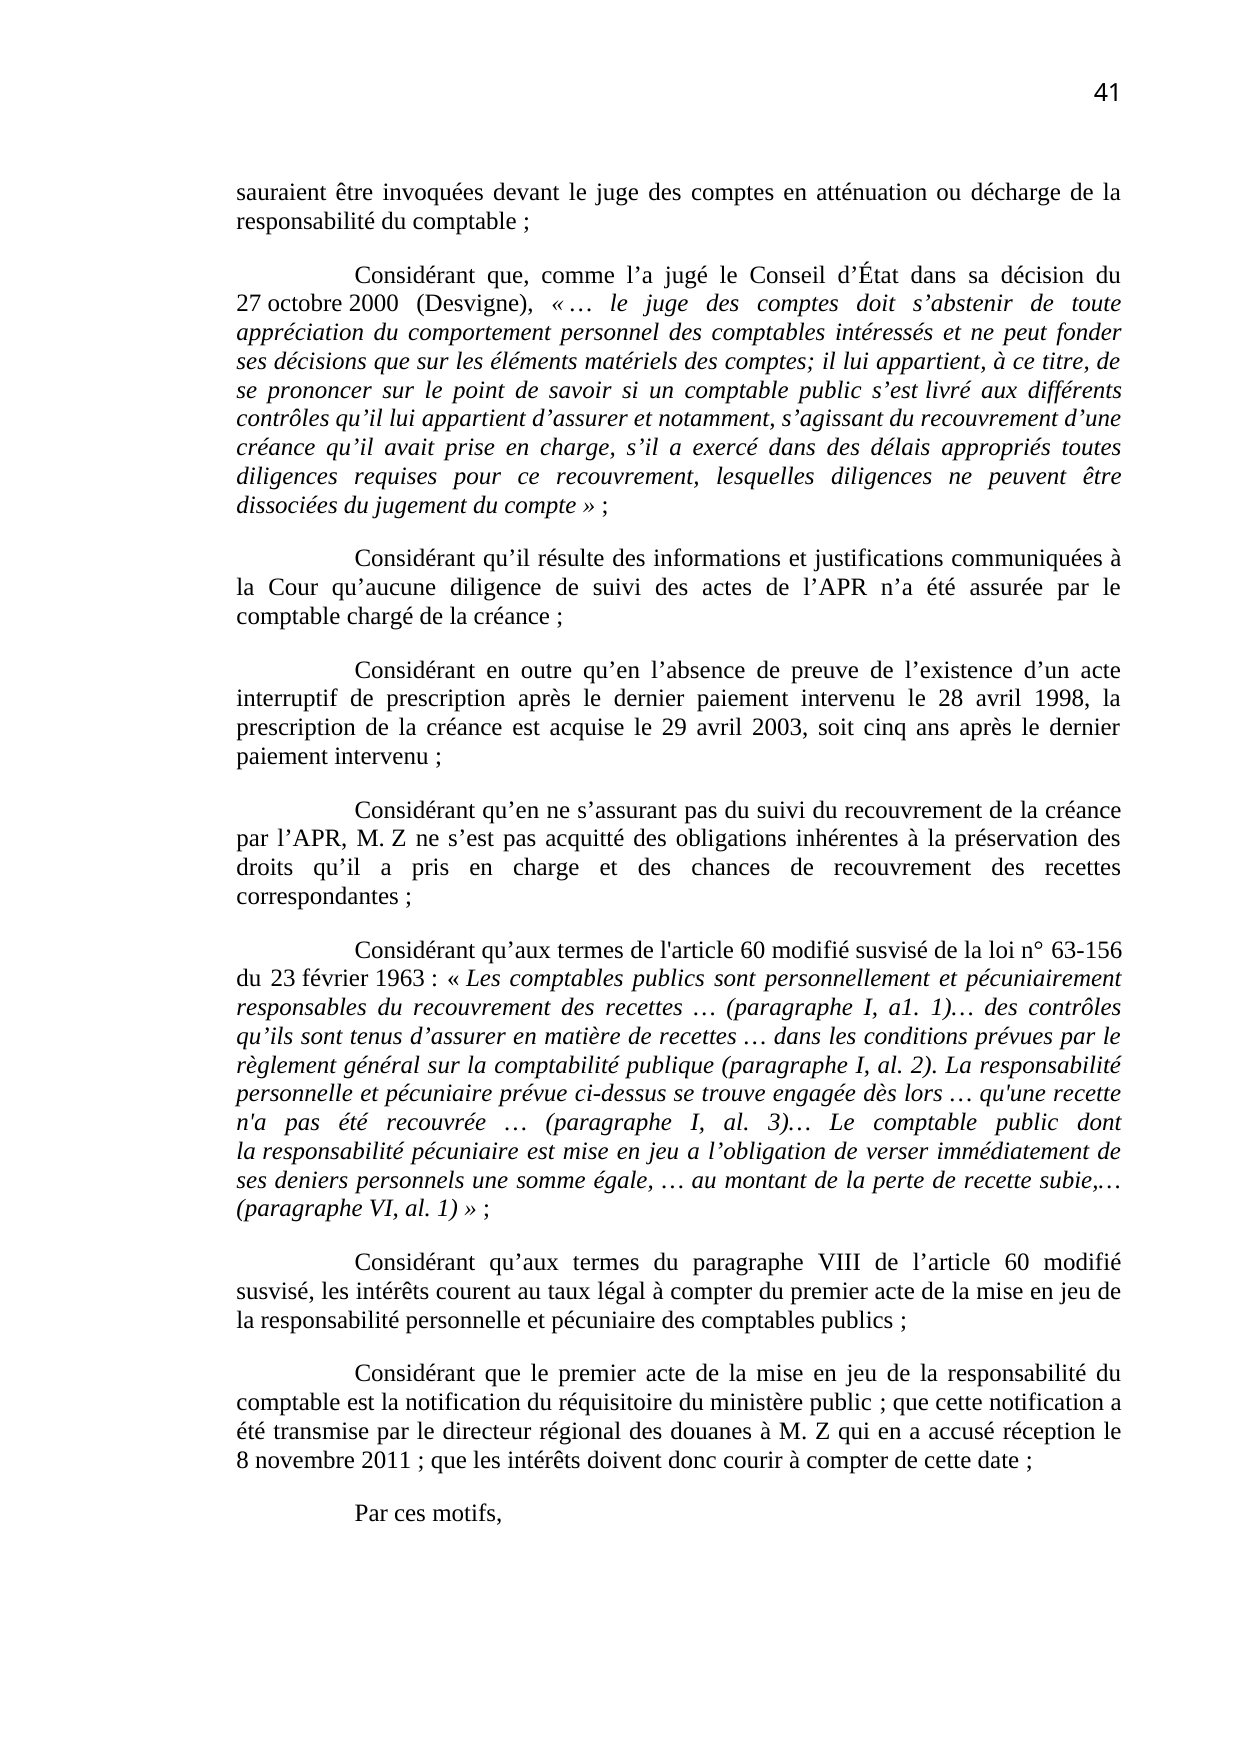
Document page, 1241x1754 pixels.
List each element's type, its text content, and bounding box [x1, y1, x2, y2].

text Considérant qu’aux termes de l'article 60 modifié susvisé de la loi n° 63-156 du 23 février 1963 : « Les comptables publics sont personnellement et pécuniairement responsables du recouvrement des recettes … (paragraphe I, a1. 1)… des contrôles qu’ils sont tenus d’assurer en matière de recettes … dans les conditions prévues par le règlement général sur la comptabilité publique (paragraphe I, al. 2). La responsabilité personnelle et pécuniaire prévue ci-dessus se trouve engagée dès lors … qu'une recette n'a pas été recouvrée … (paragraphe I, al. 3)… Le comptable public dont la responsabilité pécuniaire est mise en jeu a l’obligation de verser immédiatement de ses deniers personnels une somme égale, … au montant de la perte de recette subie,… (paragraphe VI, al. 1) » ; [236, 935, 1122, 1222]
text Considérant qu’il résulte des informations et justifications communiquées à la Cour qu’aucune diligence de suivi des actes de l’APR n’a été assurée par le comptable chargé de la créance ; [236, 543, 1122, 630]
text Par ces motifs, [236, 1498, 1122, 1527]
text Considérant que le premier acte de la mise en jeu de la responsabilité du comptable est la notification du réquisitoire du ministère public ; que cette notification a été transmise par le directeur régional des douanes à M. Z qui en a accusé réception le 8 novembre 2011 ; que les intérêts doivent donc courir à compter de cette date ; [236, 1358, 1122, 1473]
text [236, 177, 1122, 235]
text Considérant qu’en ne s’assurant pas du suivi du recouvrement de la créance par l’APR, M. Z ne s’est pas acquitté des obligations inhérentes à la préservation des droits qu’il a pris en charge et des chances de recouvrement des recettes correspondantes ; [236, 795, 1122, 910]
text Considérant que, comme l’a jugé le Conseil d’État dans sa décision du 27 octobre 2000 (Desvigne), « … le juge des comptes doit s’abstenir de toute appréciation du comportement personnel des comptables intéressés et ne peut fonder ses décisions que sur les éléments matériels des comptes; il lui appartient, à ce titre, de se prononcer sur le point de savoir si un comptable public s’est livré aux différents contrôles qu’il lui appartient d’assurer et notamment, s’agissant du recouvrement d’une créance qu’il avait prise en charge, s’il a exercé dans des délais appropriés toutes diligences requises pour ce recouvrement, lesquelles diligences ne peuvent être dissociées du jugement du compte » ; [236, 260, 1122, 518]
text Considérant en outre qu’en l’absence de preuve de l’existence d’un acte interruptif de prescription après le dernier paiement intervenu le 28 avril 1998, la prescription de la créance est acquise le 29 avril 2003, soit cinq ans après le dernier paiement intervenu ; [236, 655, 1122, 770]
text Considérant qu’aux termes du paragraphe VIII de l’article 60 modifié susvisé, les intérêts courent au taux légal à compter du premier acte de la mise en jeu de la responsabilité personnelle et pécuniaire des comptables publics ; [236, 1247, 1122, 1333]
